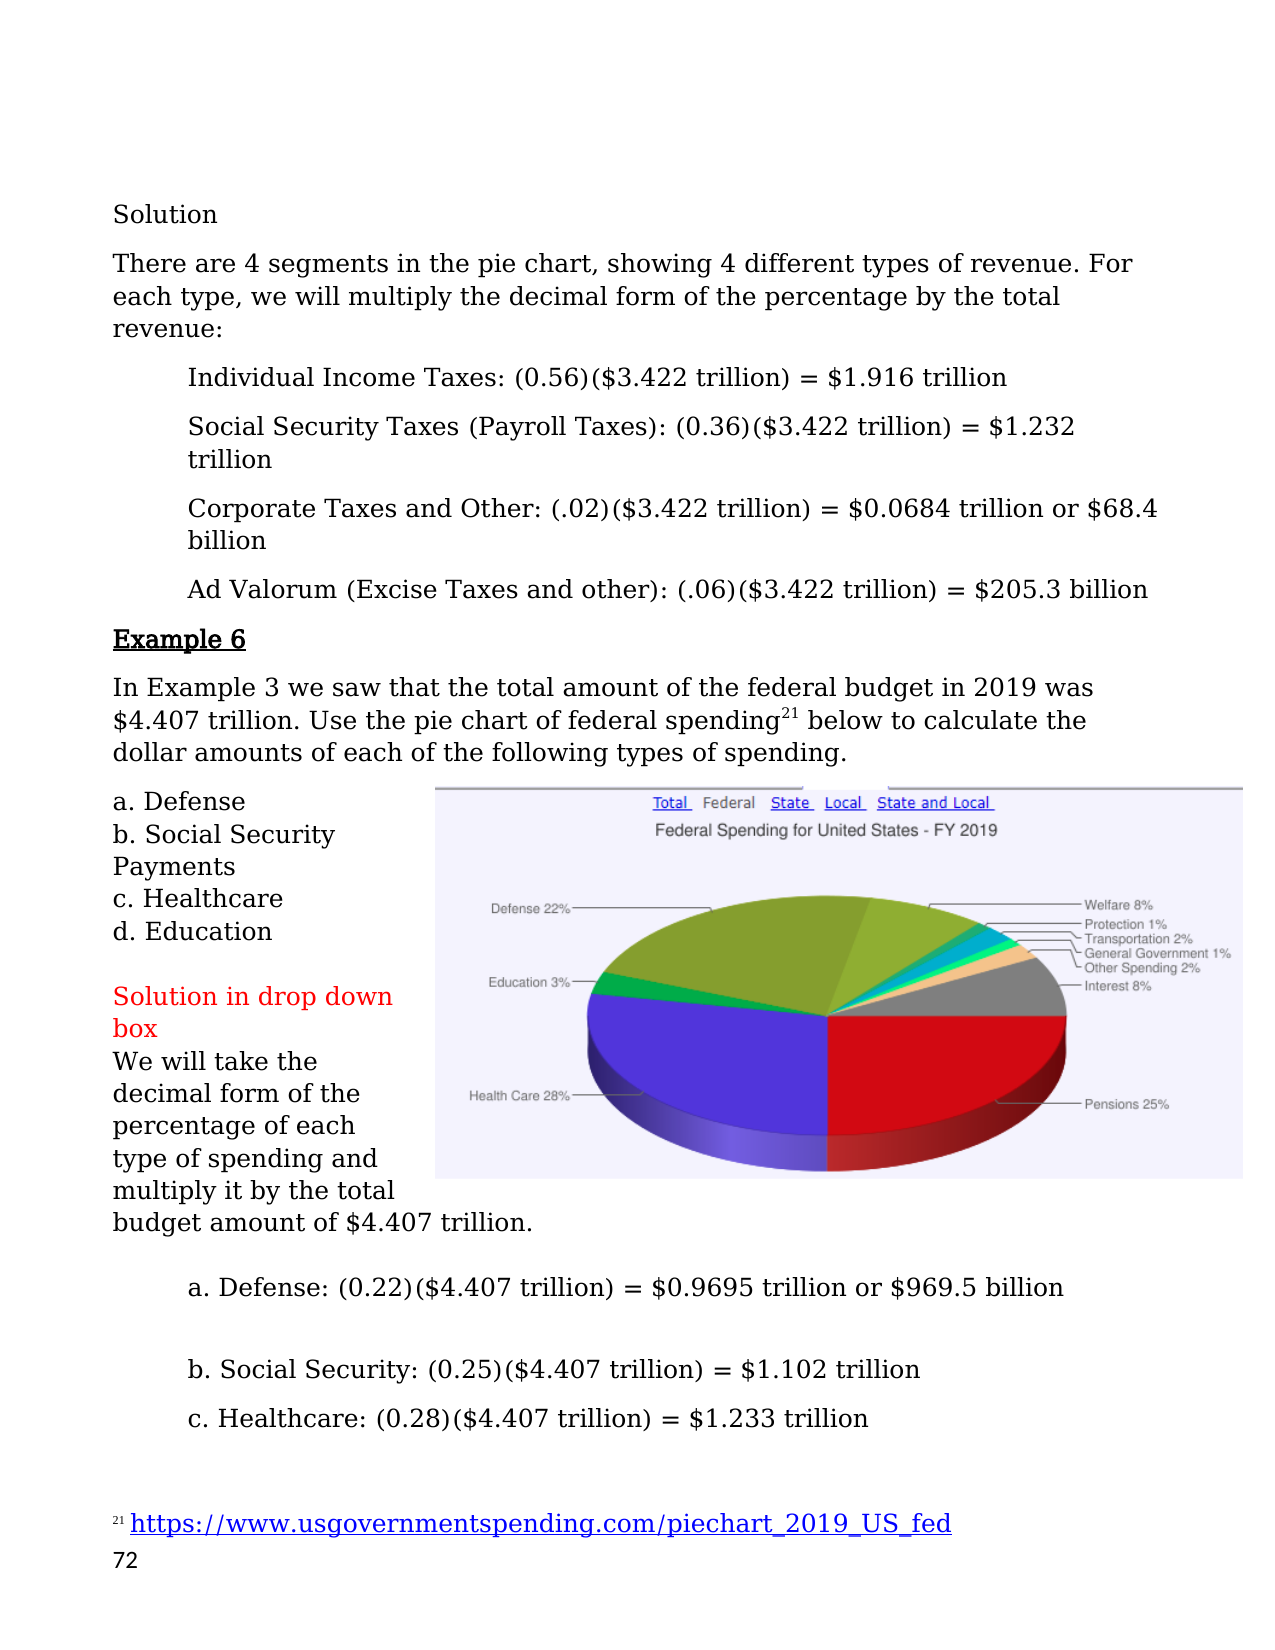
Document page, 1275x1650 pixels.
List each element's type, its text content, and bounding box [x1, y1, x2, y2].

text a. Defense: (0.22)($4.407 trillion) = $0.9695 trillion or $969.5 billion [187, 1272, 1162, 1334]
text There are 4 segments in the pie chart, showing 4 different types of revenue. For each type, we will multiply the decimal form of the percentage by the total revenue: [112, 248, 1162, 343]
text c. Healthcare [112, 883, 435, 913]
text Solution in drop down box [112, 980, 435, 1043]
text Social Security Taxes (Payroll Taxes): (0.36)($3.422 trillion) = $1.232 trillion [187, 411, 1162, 473]
text c. Healthcare: (0.28)($4.407 trillion) = $1.233 trillion [187, 1402, 1162, 1432]
text d. Education [112, 916, 435, 946]
text In Example 3 we saw that the total amount of the federal budget in 2019 was $4.407 trillion. Use the pie chart of federal spending below to calculate the dollar amounts of each of the following types of spending. [112, 672, 1162, 767]
text We will take the decimal form of the percentage of each type of spending and multiply it by the total budget amount of $4.407 trillion. [112, 1045, 1162, 1237]
text Corporate Taxes and Other: (.02)($3.422 trillion) = $0.0684 trillion or $68.4 billion [187, 492, 1162, 555]
text Solution [112, 199, 1162, 229]
text Example 6 [112, 623, 1162, 653]
text Ad Valorum (Excise Taxes and other): (.06)($3.422 trillion) = $205.3 billion [187, 574, 1162, 604]
text b. Social Security: (0.25)($4.407 trillion) = $1.102 trillion [187, 1353, 1162, 1383]
text Individual Income Taxes: (0.56)($3.422 trillion) = $1.916 trillion [187, 362, 1162, 392]
picture [435, 786, 1243, 1187]
text a. Defense [112, 786, 435, 816]
text b. Social Security Payments [112, 818, 435, 881]
